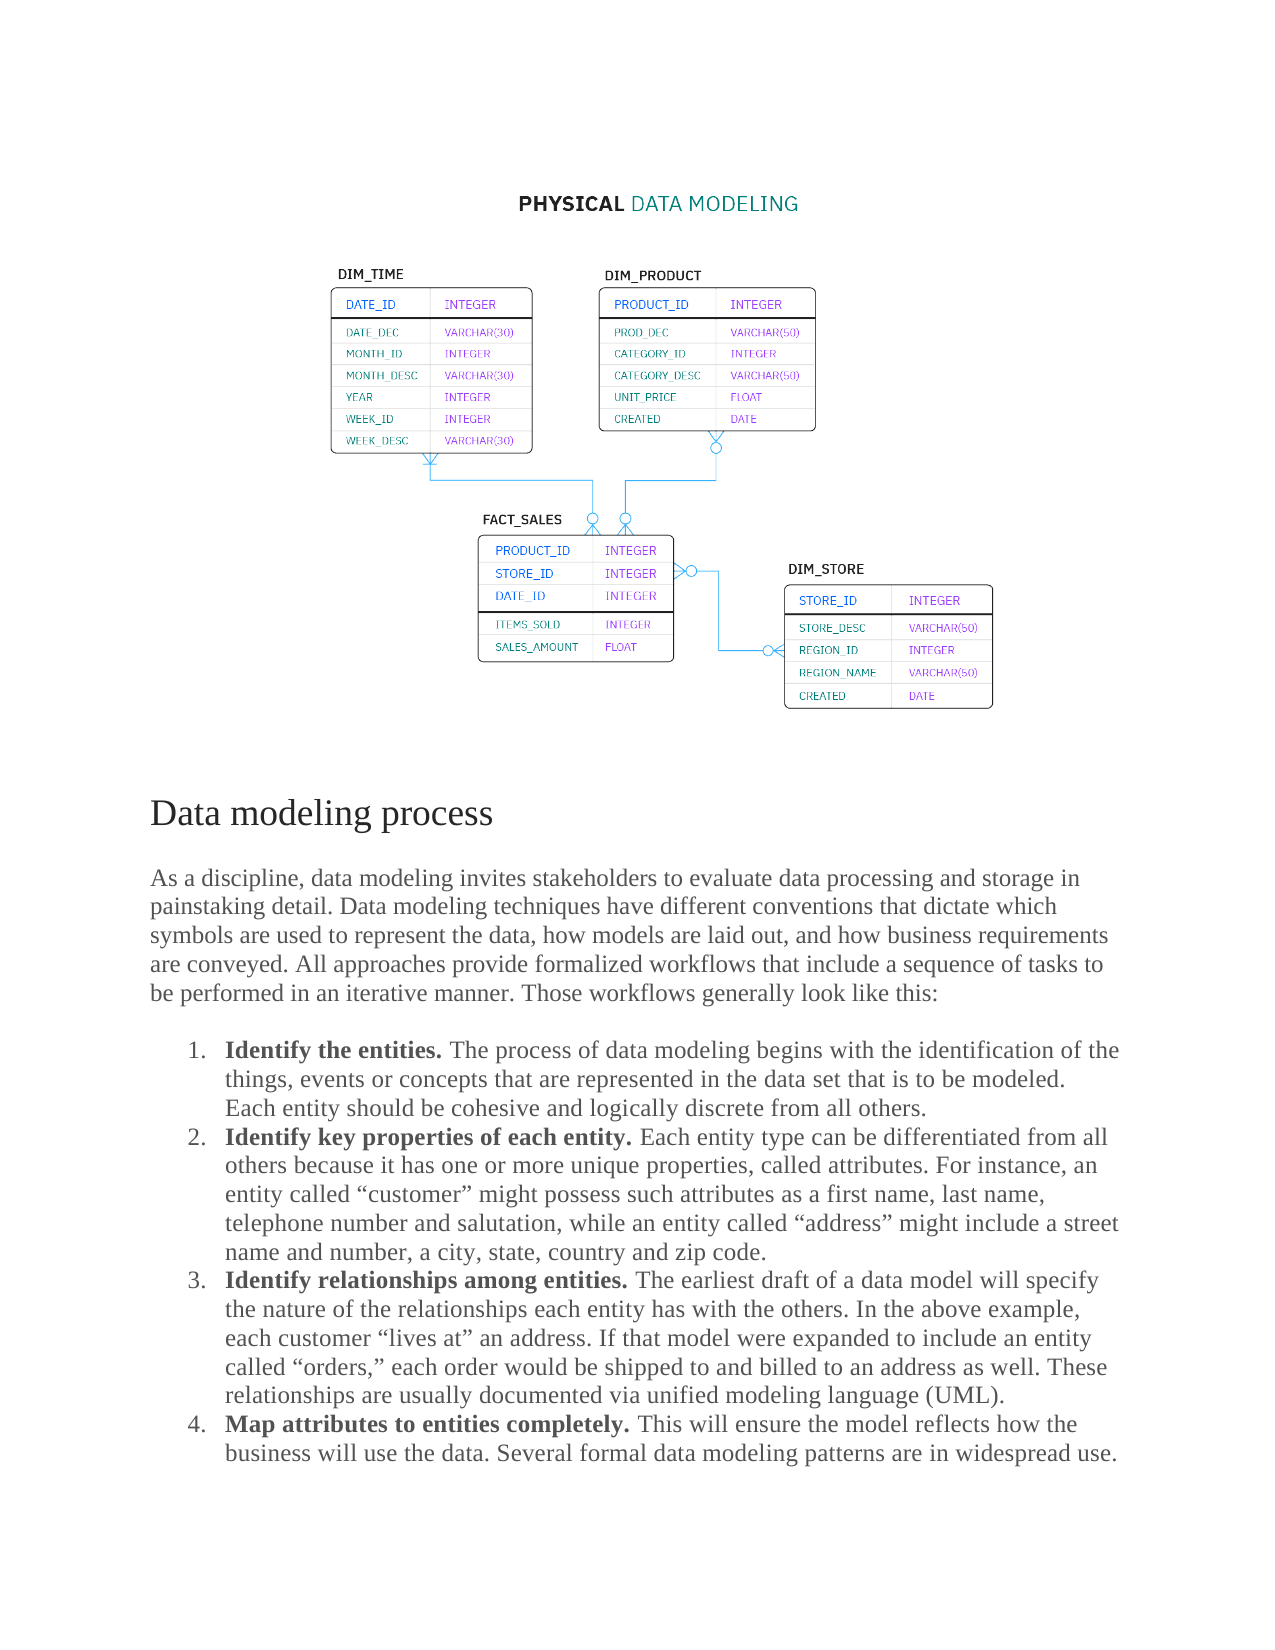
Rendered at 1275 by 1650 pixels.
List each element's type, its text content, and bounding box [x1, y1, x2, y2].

text Data modeling process [150, 790, 1125, 833]
list Identify key properties of each entity. Each entity type can be differentiated from all others because it has one or more unique properties, called attributes. For instance, an entity called “customer” might possess such attributes as a first name, last name, telephone number and salutation, while an entity called “address” might include a street name and number, a city, state, country and zip code. [187, 1122, 1125, 1266]
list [187, 1409, 1125, 1467]
picture [225, 150, 1086, 762]
text As a discipline, data modeling invites stakeholders to evaluate data processing and storage in painstaking detail. Data modeling techniques have different conventions that dictate which symbols are used to represent the data, how models are laid out, and how business requirements are conveyed. All approaches provide formalized workflows that include a sequence of tasks to be performed in an iterative manner. Those workflows generally look like this: [150, 863, 1125, 1006]
list Identify relationships among entities. The earliest draft of a data model will specify the nature of the relationships each entity has with the others. In the above example, each customer “lives at” an address. If that model were expanded to include an entity called “orders,” each order would be shipped to and billed to an address as well. These relationships are usually documented via unified modeling language (UML). [187, 1266, 1125, 1409]
list Identify the entities. The process of data modeling begins with the identification of the things, events or concepts that are represented in the data set that is to be modeled. Each entity should be cohesive and logically discrete from all others. [187, 1036, 1125, 1122]
